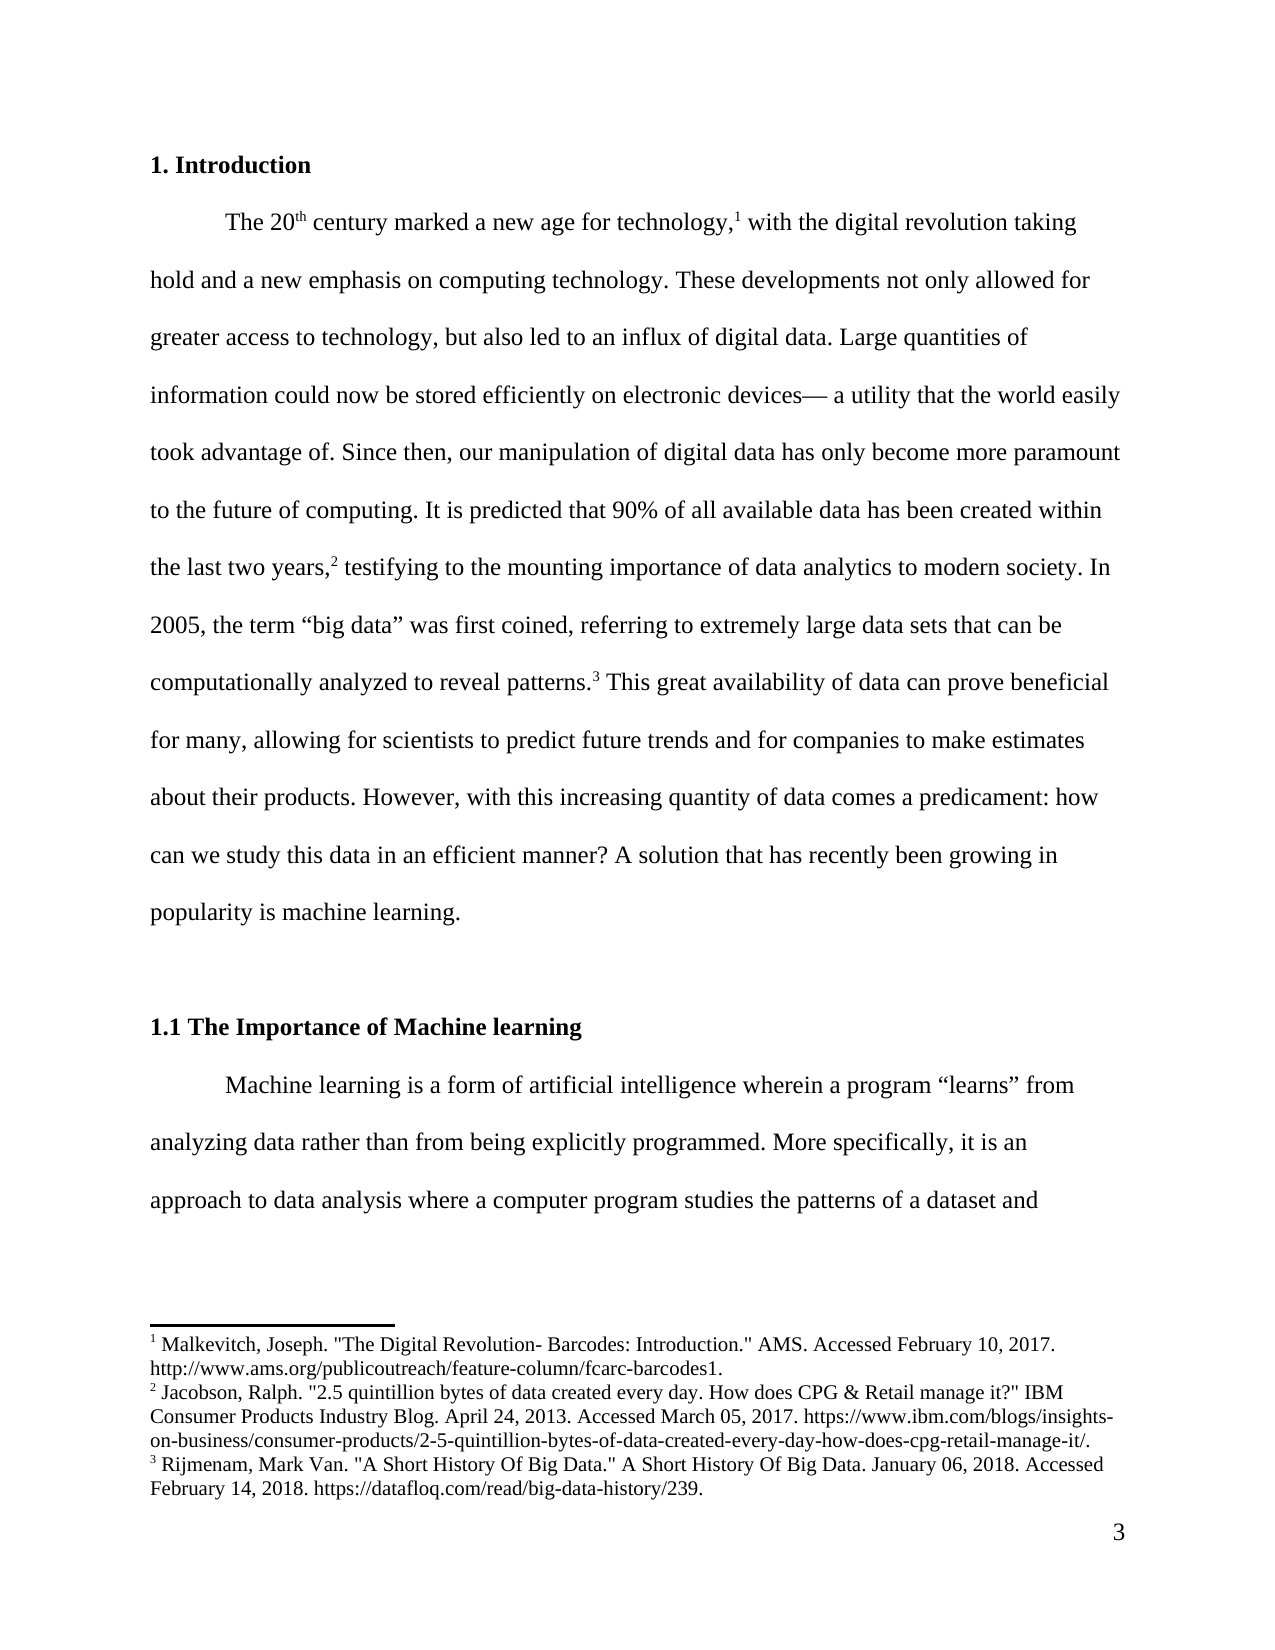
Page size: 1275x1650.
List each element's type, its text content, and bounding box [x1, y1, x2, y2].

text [150, 1070, 1125, 1214]
text The 20th century marked a new age for technology, with the digital revolution taking hold and a new emphasis on computing technology. These developments not only allowed for greater access to technology, but also led to an influx of digital data. Large quantities of information could now be stored efficiently on electronic devices— a utility that the world easily took advantage of. Since then, our manipulation of digital data has only become more paramount to the future of computing. It is predicted that 90% of all available data has been created within the last two years, testifying to the mounting importance of data analytics to modern society. In 2005, the term “big data” was first coined, referring to extremely large data sets that can be computationally analyzed to reveal patterns. This great availability of data can prove beneficial for many, allowing for scientists to predict future trends and for companies to make estimates about their products. However, with this increasing quantity of data comes a predicament: how can we study this data in an efficient manner? A solution that has recently been growing in popularity is machine learning. [150, 207, 1125, 926]
text 1. Introduction [150, 150, 1125, 179]
list The Importance of Machine learning [150, 1012, 1125, 1041]
